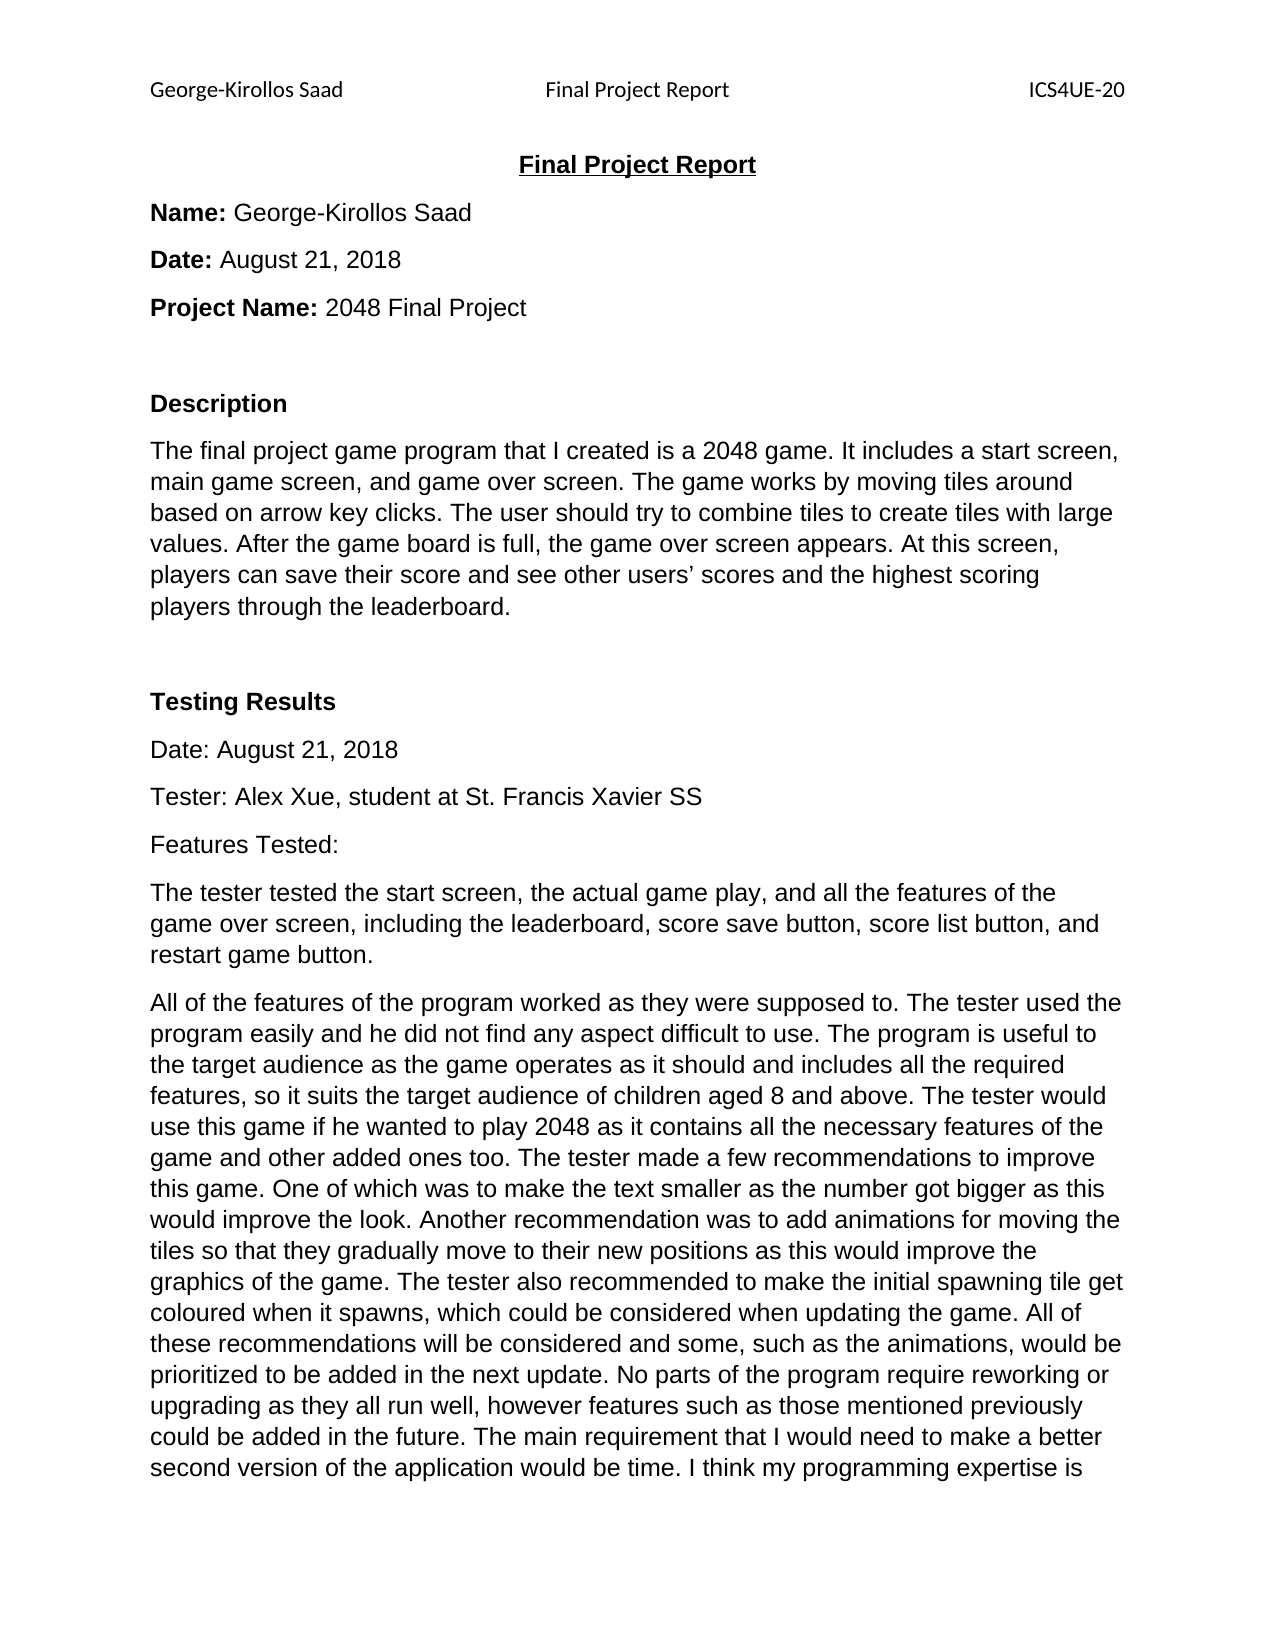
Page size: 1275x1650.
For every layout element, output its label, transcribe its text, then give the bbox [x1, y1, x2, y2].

text Testing Results [150, 687, 1125, 716]
text Project Name: 2048 Final Project [150, 293, 1125, 322]
text Features Tested: [150, 830, 1125, 859]
text The final project game program that I created is a 2048 game. It includes a start screen, main game screen, and game over screen. The game works by moving tiles around based on arrow key clicks. The user should try to combine tiles to create tiles with large values. After the game board is full, the game over screen appears. At this screen, players can save their score and see other users’ scores and the highest scoring players through the leaderboard. [150, 436, 1125, 620]
text Date: August 21, 2018 [150, 734, 1125, 763]
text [150, 987, 1125, 1482]
text Final Project Report [150, 150, 1125, 179]
text Tester: Alex Xue, student at St. Francis Xavier SS [150, 782, 1125, 811]
text Description [150, 388, 1125, 417]
text Date: August 21, 2018 [150, 245, 1125, 274]
text Name: George-Kirollos Saad [150, 198, 1125, 226]
text The tester tested the start screen, the actual game play, and all the features of the game over screen, including the leaderboard, score save button, score list button, and restart game button. [150, 878, 1125, 968]
